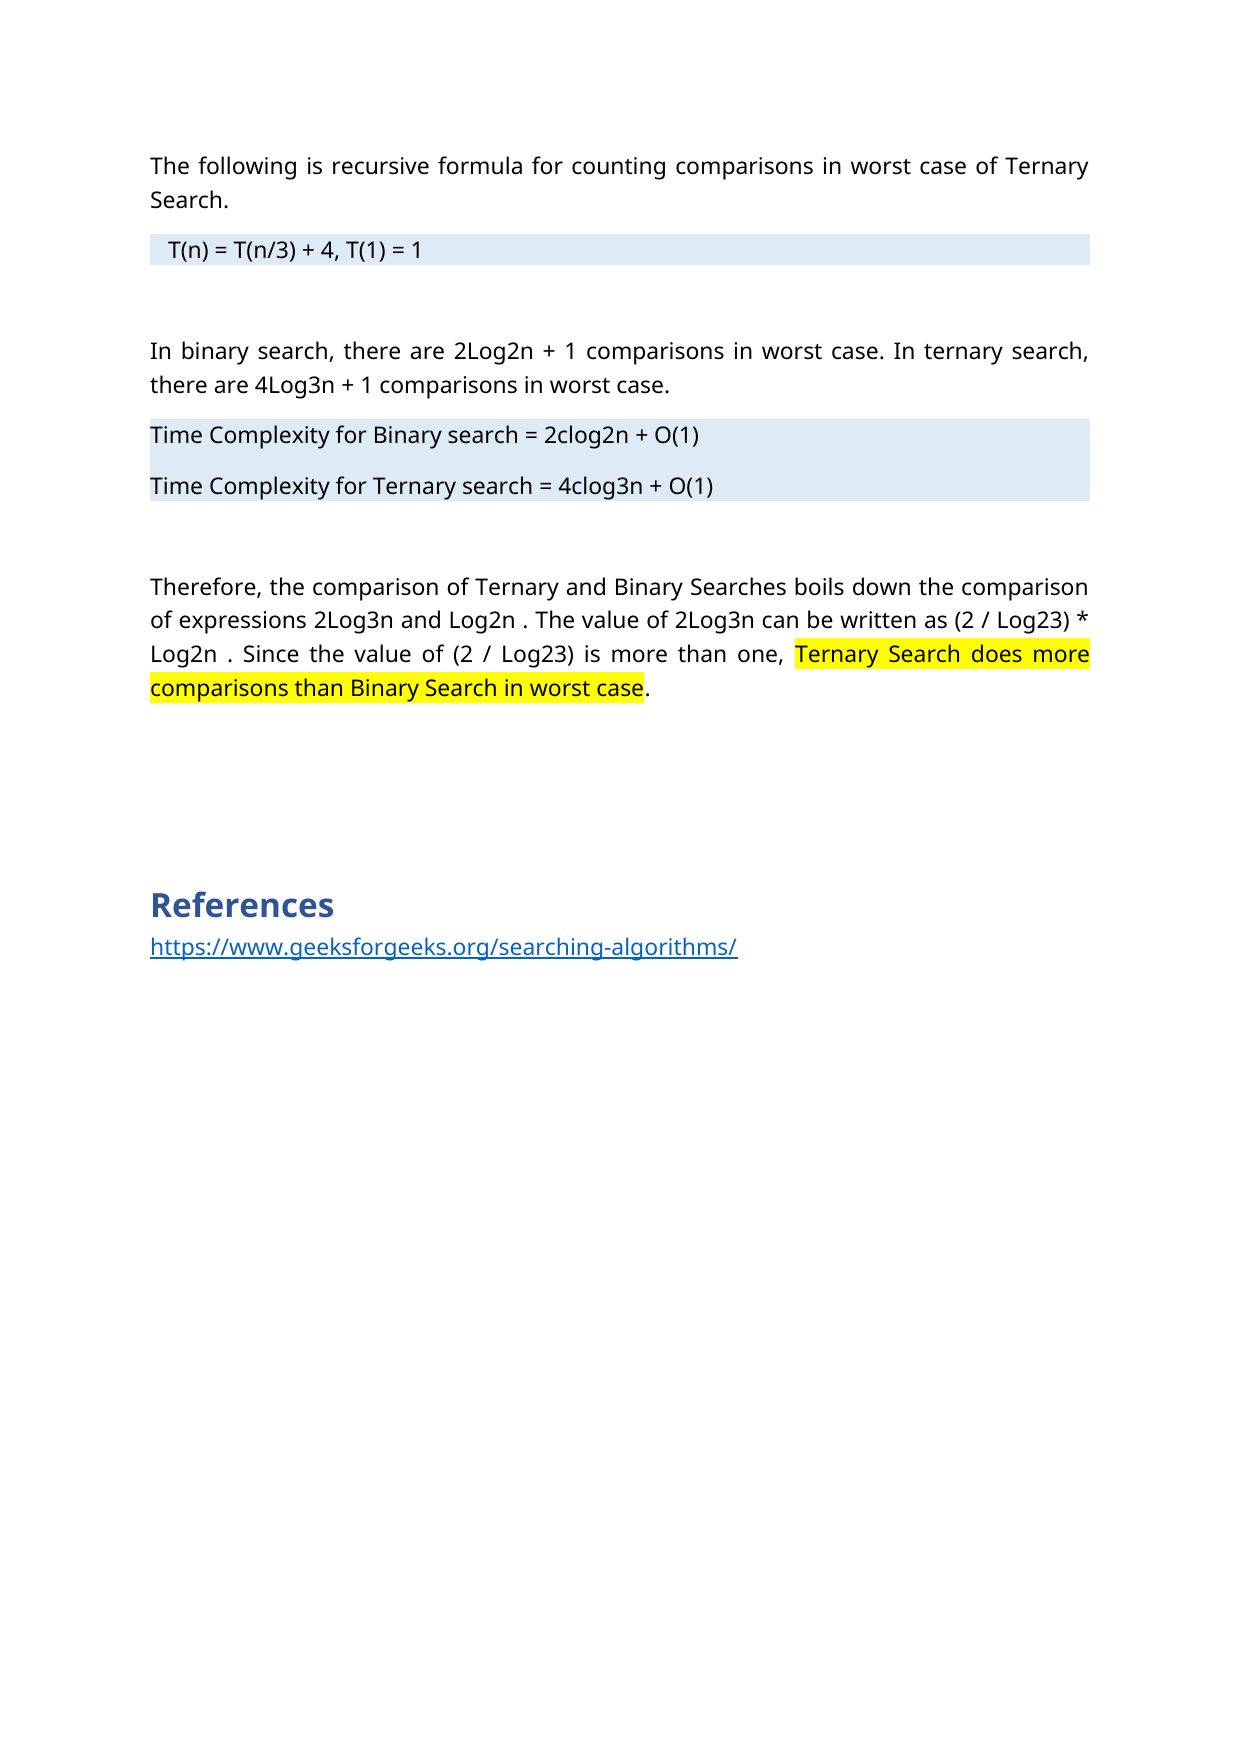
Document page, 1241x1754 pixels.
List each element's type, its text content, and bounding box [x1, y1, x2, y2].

text In binary search, there are 2Log2n + 1 comparisons in worst case. In ternary search, there are 4Log3n + 1 comparisons in worst case. [150, 335, 1090, 400]
text T(n) = T(n/3) + 4, T(1) = 1 [150, 234, 1090, 265]
text The following is recursive formula for counting comparisons in worst case of Ternary Search. [150, 150, 1090, 215]
text Time Complexity for Ternary search = 4clog3n + O(1) [150, 469, 1090, 501]
text Therefore, the comparison of Ternary and Binary Searches boils down the comparison of expressions 2Log3n and Log2n . The value of 2Log3n can be written as (2 / Log23) * Log2n . Since the value of (2 / Log23) is more than one, Ternary Search does more comparisons than Binary Search in worst case. [150, 570, 1090, 703]
subtitle References [150, 882, 1090, 927]
text https://www.geeksforgeeks.org/searching-algorithms/ [150, 931, 1090, 962]
text Time Complexity for Binary search = 2clog2n + O(1) [150, 419, 1090, 450]
